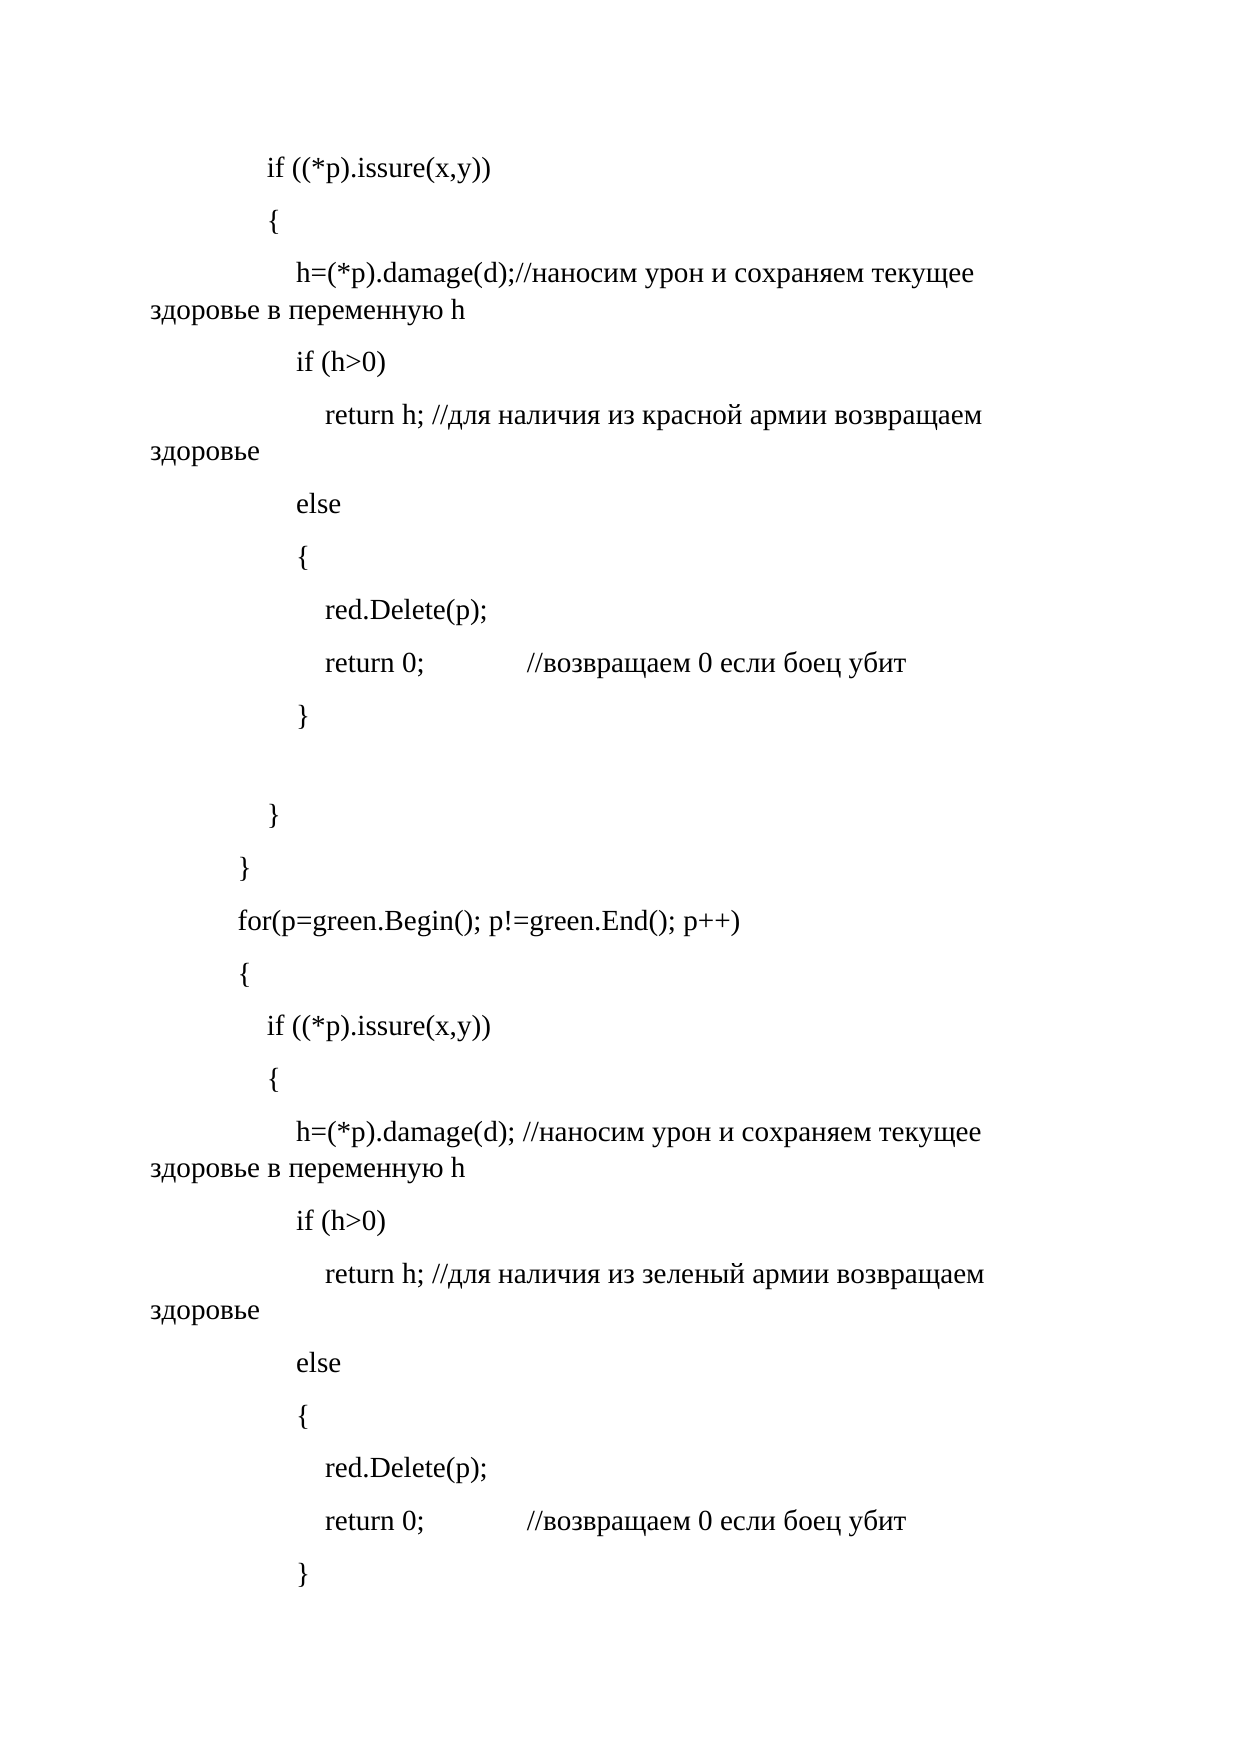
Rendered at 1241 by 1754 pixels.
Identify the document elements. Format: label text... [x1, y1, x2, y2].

text if ((*p).issure(x,y)) [150, 1008, 1090, 1042]
text h=(*p).damage(d); //наносим урон и сохраняем текущее здоровье в переменную h [150, 1114, 1090, 1184]
text { [150, 1061, 1090, 1095]
text else [150, 1345, 1090, 1378]
text return h; //для наличия из зеленый армии возвращаем здоровье [150, 1256, 1090, 1326]
text return 0; //возвращаем 0 если боец убит [150, 1503, 1090, 1537]
text h=(*p).damage(d);//наносим урон и сохраняем текущее здоровье в переменную h [150, 256, 1090, 325]
text { [150, 1398, 1090, 1431]
text red.Delete(p); [150, 592, 1090, 626]
text } [150, 1556, 1090, 1590]
text { [150, 956, 1090, 989]
text return 0; //возвращаем 0 если боец убит [150, 645, 1090, 678]
text if (h>0) [150, 1203, 1090, 1237]
text if (h>0) [150, 344, 1090, 378]
text { [150, 539, 1090, 573]
text return h; //для наличия из красной армии возвращаем здоровье [150, 397, 1090, 467]
text } [150, 850, 1090, 884]
text { [150, 203, 1090, 236]
text for(p=green.Begin(); p!=green.End(); p++) [150, 903, 1090, 936]
text if ((*p).issure(x,y)) [150, 150, 1090, 183]
text } [150, 797, 1090, 831]
text else [150, 486, 1090, 520]
text } [150, 698, 1090, 731]
text red.Delete(p); [150, 1451, 1090, 1484]
